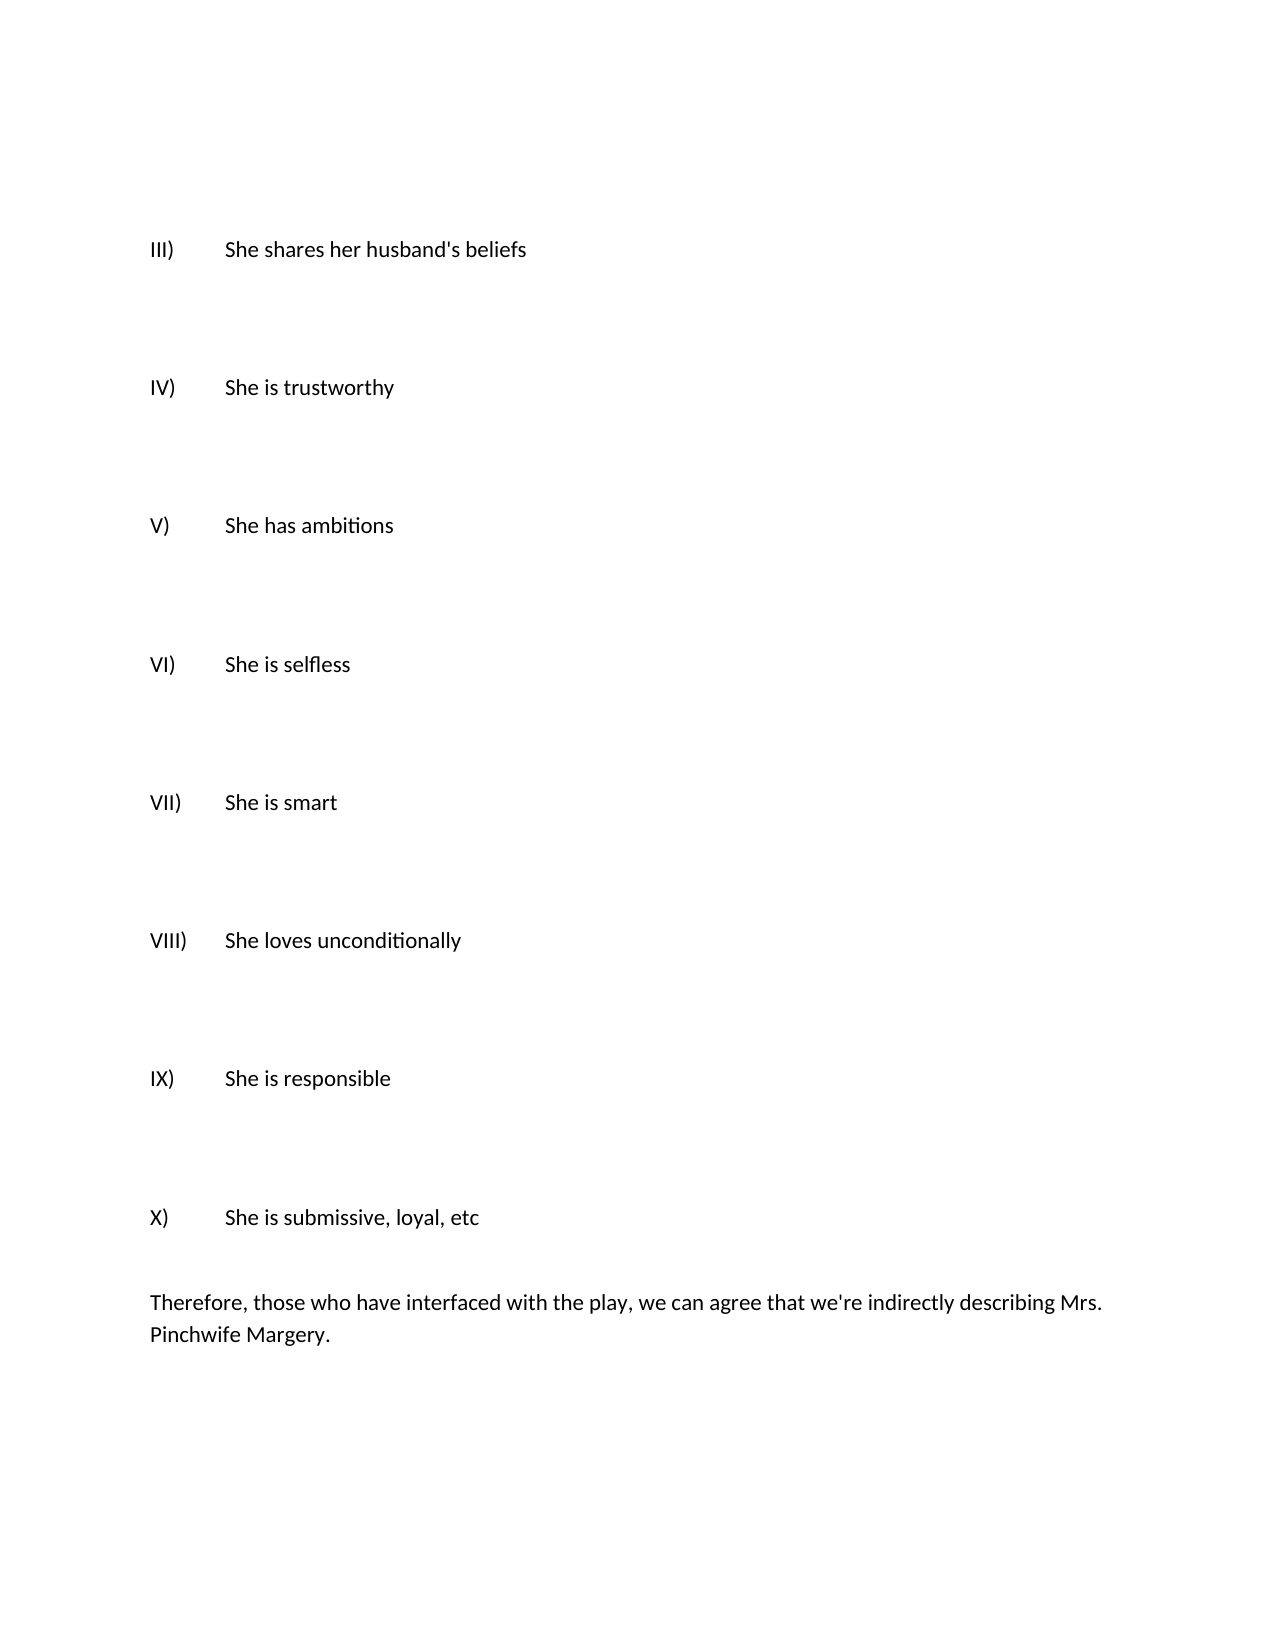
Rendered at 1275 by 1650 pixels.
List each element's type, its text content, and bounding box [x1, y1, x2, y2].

text III) She shares her husband's beliefs [150, 235, 1125, 263]
text IX) She is responsible [150, 1064, 1125, 1093]
text IV) She is trustworthy [150, 373, 1125, 401]
text VIII) She loves unconditionally [150, 926, 1125, 954]
text X) She is submissive, loyal, etc [150, 1203, 1125, 1263]
text VII) She is smart [150, 788, 1125, 816]
text V) She has ambitions [150, 512, 1125, 540]
text Therefore, those who have interfaced with the play, we can agree that we're indirectly describing Mrs. Pinchwife Margery. [150, 1288, 1125, 1348]
text VI) She is selfless [150, 650, 1125, 678]
